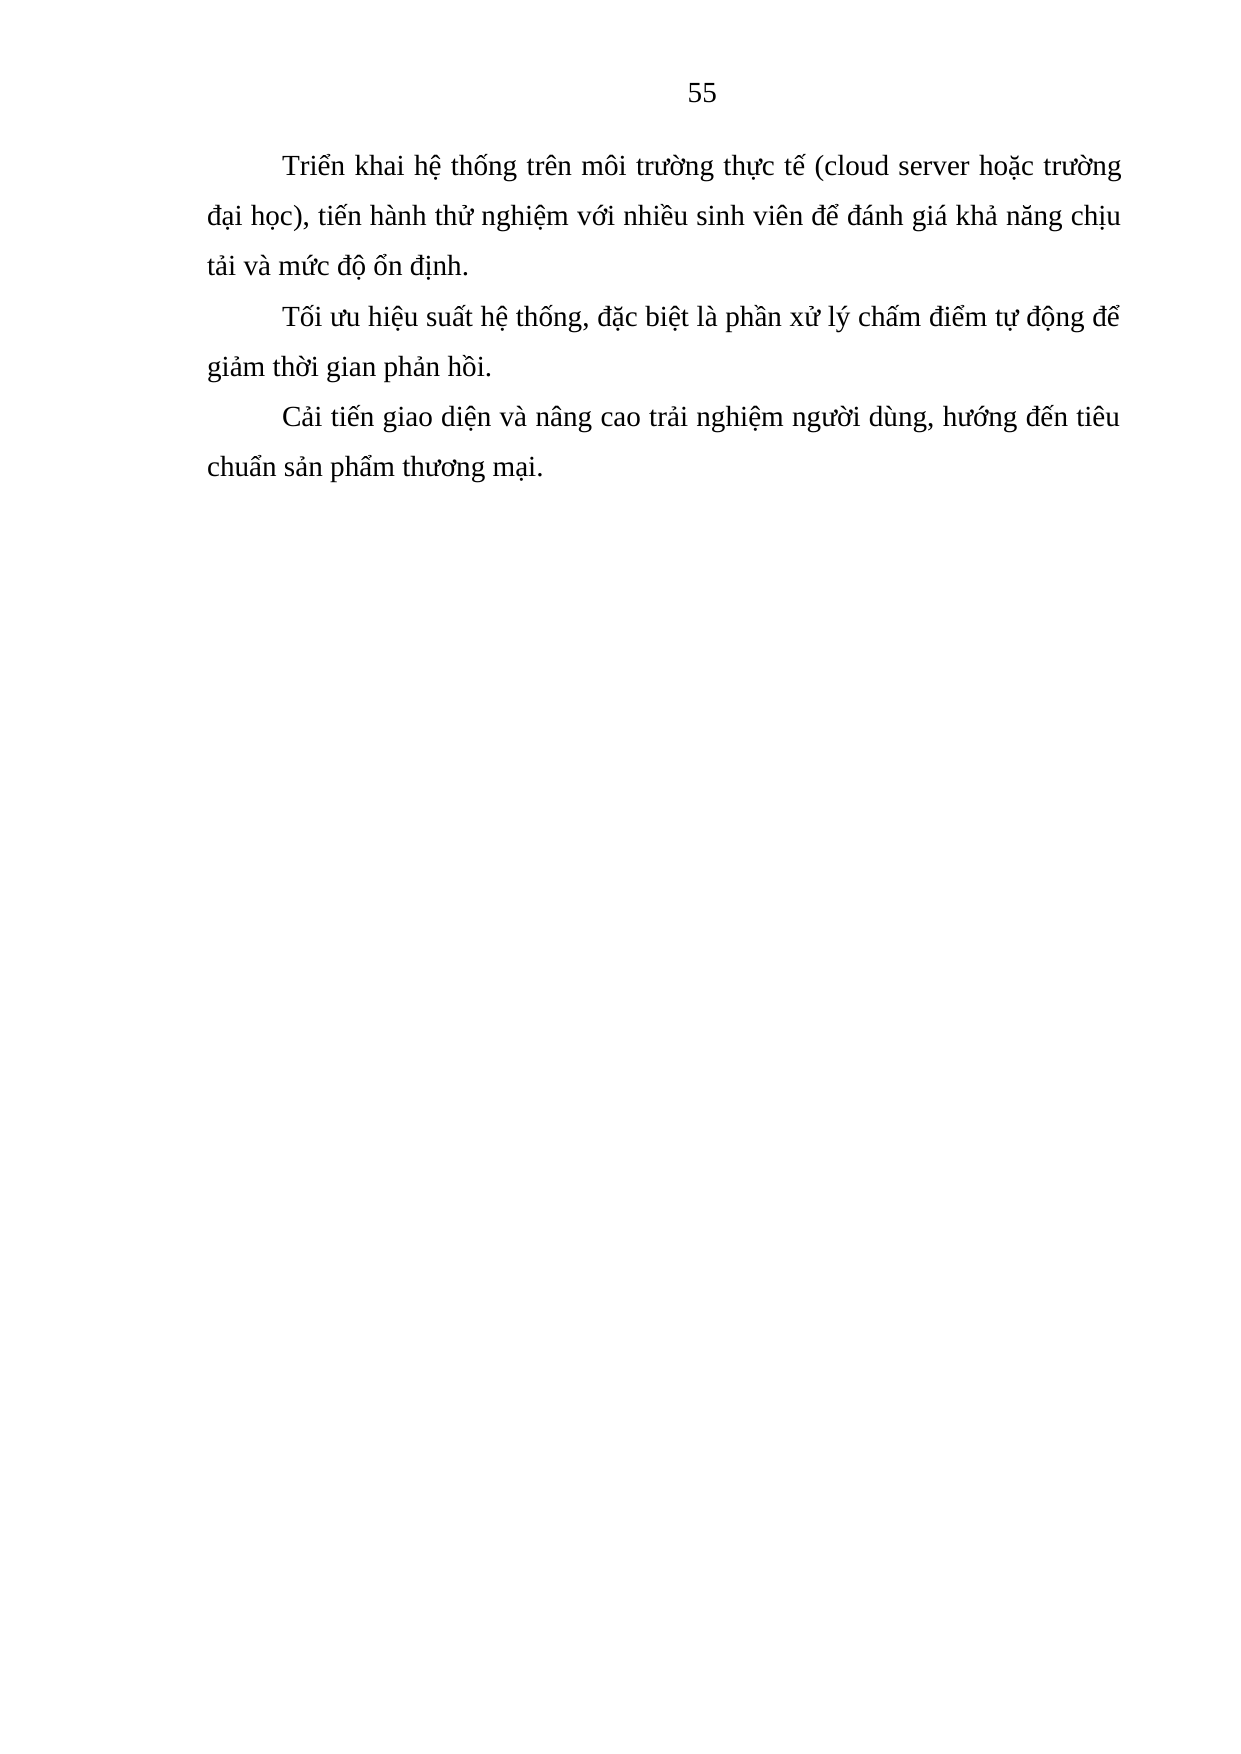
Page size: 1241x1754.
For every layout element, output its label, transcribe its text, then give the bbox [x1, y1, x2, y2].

text Cải tiến giao diện và nâng cao trải nghiệm người dùng, hướng đến tiêu chuẩn sản phẩm thương mại. [207, 399, 1122, 483]
text Tối ưu hiệu suất hệ thống, đặc biệt là phần xử lý chấm điểm tự động để giảm thời gian phản hồi. [207, 299, 1122, 382]
text Triển khai hệ thống trên môi trường thực tế (cloud server hoặc trường đại học), tiến hành thử nghiệm với nhiều sinh viên để đánh giá khả năng chịu tải và mức độ ổn định. [207, 148, 1122, 282]
